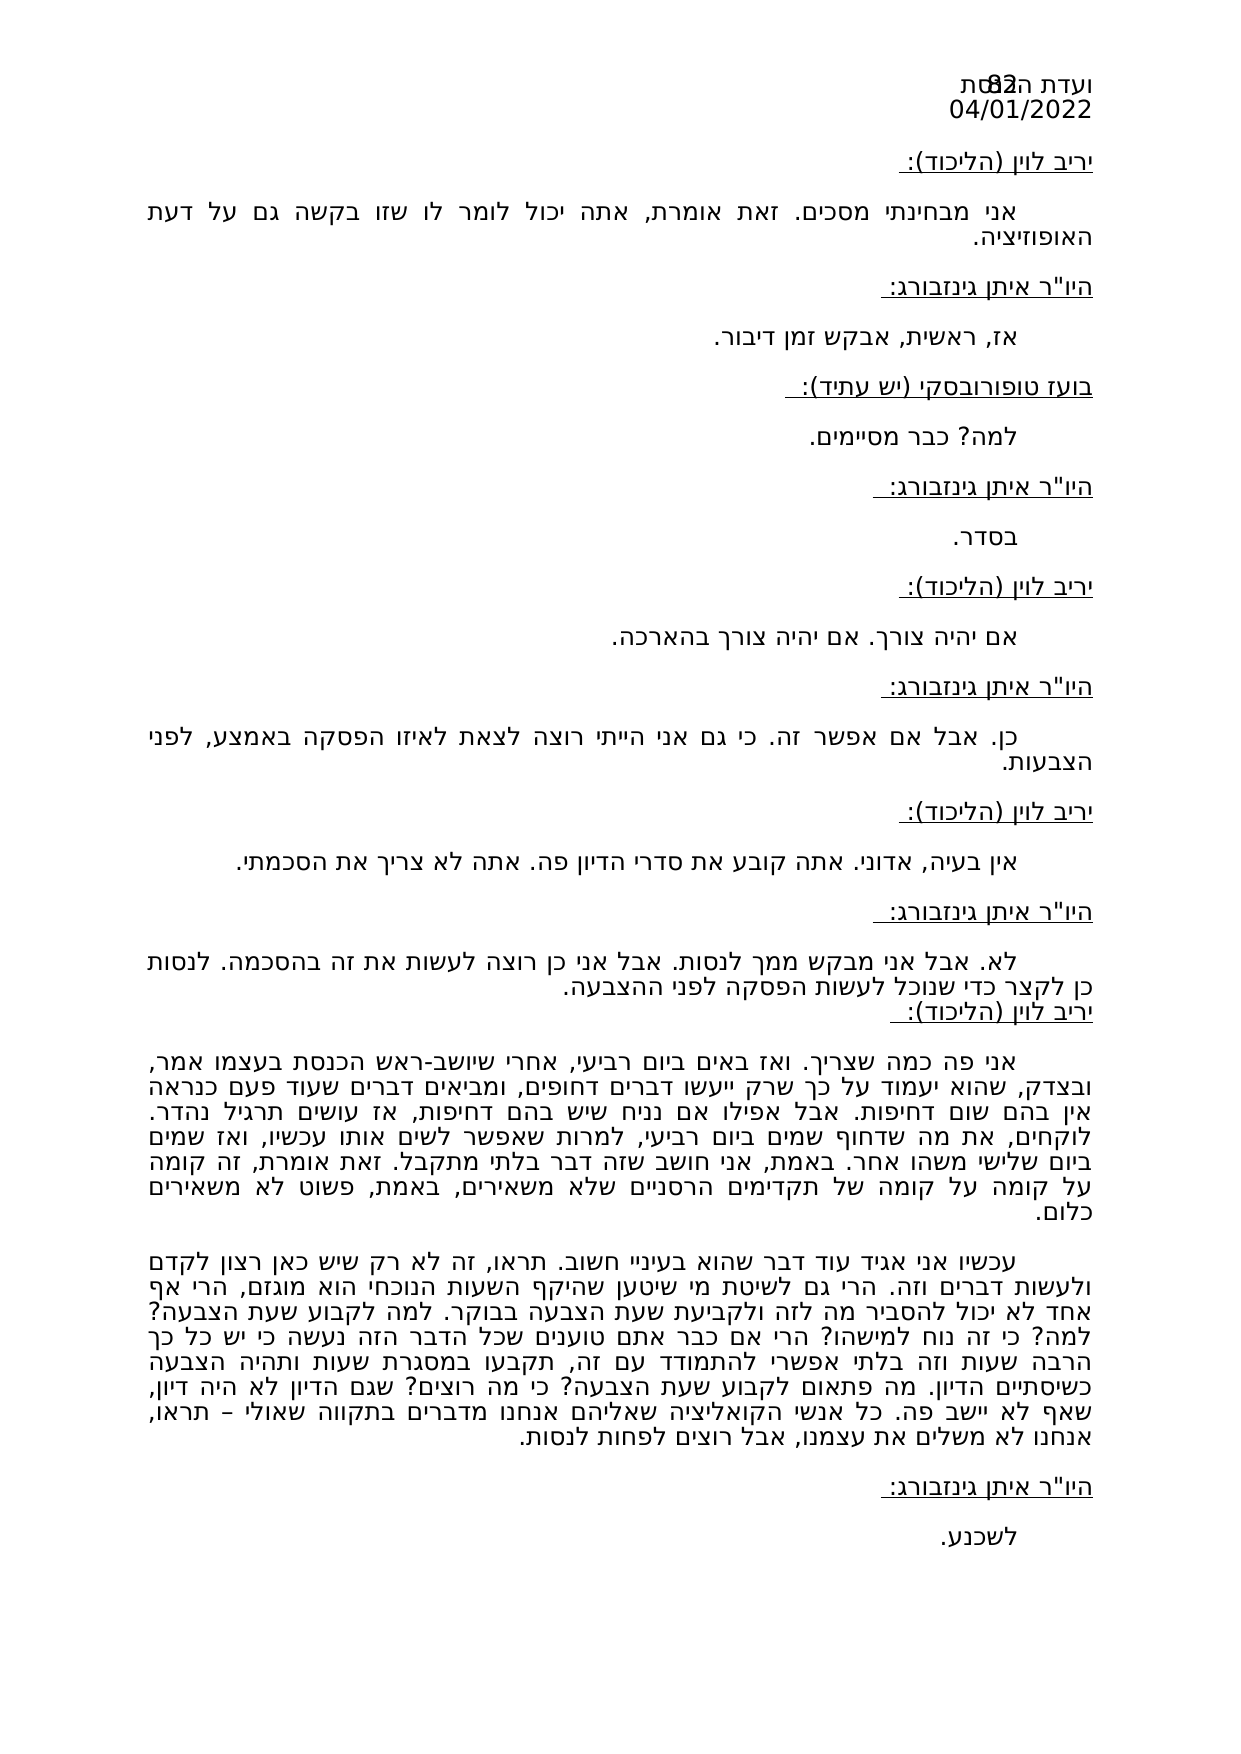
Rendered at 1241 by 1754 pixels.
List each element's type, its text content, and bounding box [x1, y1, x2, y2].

text אני מבחינתי מסכים. זאת אומרת, אתה יכול לומר לו שזו בקשה גם על דעת האופוזיציה. [147, 200, 1093, 250]
text לשכנע. [147, 1525, 1093, 1550]
text אין בעיה, אדוני. אתה קובע את סדרי הדיון פה. אתה לא צריך את הסכמתי. [147, 850, 1093, 875]
text אז, ראשית, אבקש זמן דיבור. [147, 325, 1093, 350]
text << יור >> היו"ר איתן גינזבורג: << יור >> [147, 1475, 1093, 1500]
text << דובר_המשך >> יריב לוין (הליכוד): << דובר_המשך >> [147, 575, 1093, 600]
text << דובר_המשך >> יריב לוין (הליכוד): << דובר_המשך >> [147, 800, 1093, 825]
text לא. אבל אני מבקש ממך לנסות. אבל אני כן רוצה לעשות את זה בהסכמה. לנסות כן לקצר כדי שנוכל לעשות הפסקה לפני ההצבעה. [147, 950, 1093, 1000]
text אם יהיה צורך. אם יהיה צורך בהארכה. [147, 625, 1093, 650]
text << יור >> היו"ר איתן גינזבורג: << יור >> [147, 475, 1093, 500]
text << דובר_המשך >> יריב לוין (הליכוד): << דובר_המשך >> [147, 150, 1093, 175]
text << יור >> היו"ר איתן גינזבורג: << יור >> [147, 675, 1093, 700]
text אני פה כמה שצריך. ואז באים ביום רביעי, אחרי שיושב-ראש הכנסת בעצמו אמר, ובצדק, שהוא יעמוד על כך שרק ייעשו דברים דחופים, ומביאים דברים שעוד פעם כנראה אין בהם שום דחיפות. אבל אפילו אם נניח שיש בהם דחיפות, אז עושים תרגיל נהדר. לוקחים, את מה שדחוף שמים ביום רביעי, למרות שאפשר לשים אותו עכשיו, ואז שמים ביום שלישי משהו אחר. באמת, אני חושב שזה דבר בלתי מתקבל. זאת אומרת, זה קומה על קומה על קומה של תקדימים הרסניים שלא משאירים, באמת, פשוט לא משאירים כלום. [147, 1050, 1093, 1225]
text למה? כבר מסיימים. [147, 425, 1093, 450]
text << דובר >> יריב לוין (הליכוד): << דובר >> [147, 1000, 1093, 1025]
text << יור >> היו"ר איתן גינזבורג: << יור >> [147, 900, 1093, 925]
text בסדר. [147, 525, 1093, 550]
text עכשיו אני אגיד עוד דבר שהוא בעיניי חשוב. תראו, זה לא רק שיש כאן רצון לקדם ולעשות דברים וזה. הרי גם לשיטת מי שיטען שהיקף השעות הנוכחי הוא מוגזם, הרי אף אחד לא יכול להסביר מה לזה ולקביעת שעת הצבעה בבוקר. למה לקבוע שעת הצבעה? למה? כי זה נוח למישהו? הרי אם כבר אתם טוענים שכל הדבר הזה נעשה כי יש כל כך הרבה שעות וזה בלתי אפשרי להתמודד עם זה, תקבעו במסגרת שעות ותהיה הצבעה כשיסתיים הדיון. מה פתאום לקבוע שעת הצבעה? כי מה רוצים? שגם הדיון לא היה דיון, שאף לא יישב פה. כל אנשי הקואליציה שאליהם אנחנו מדברים בתקווה שאולי – תראו, אנחנו לא משלים את עצמנו, אבל רוצים לפחות לנסות. [147, 1250, 1093, 1450]
text << דובר >> בועז טופורובסקי (יש עתיד): << דובר >> [147, 375, 1093, 400]
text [147, 275, 1093, 300]
text כן. אבל אם אפשר זה. כי גם אני הייתי רוצה לצאת לאיזו הפסקה באמצע, לפני הצבעות. [147, 725, 1093, 775]
